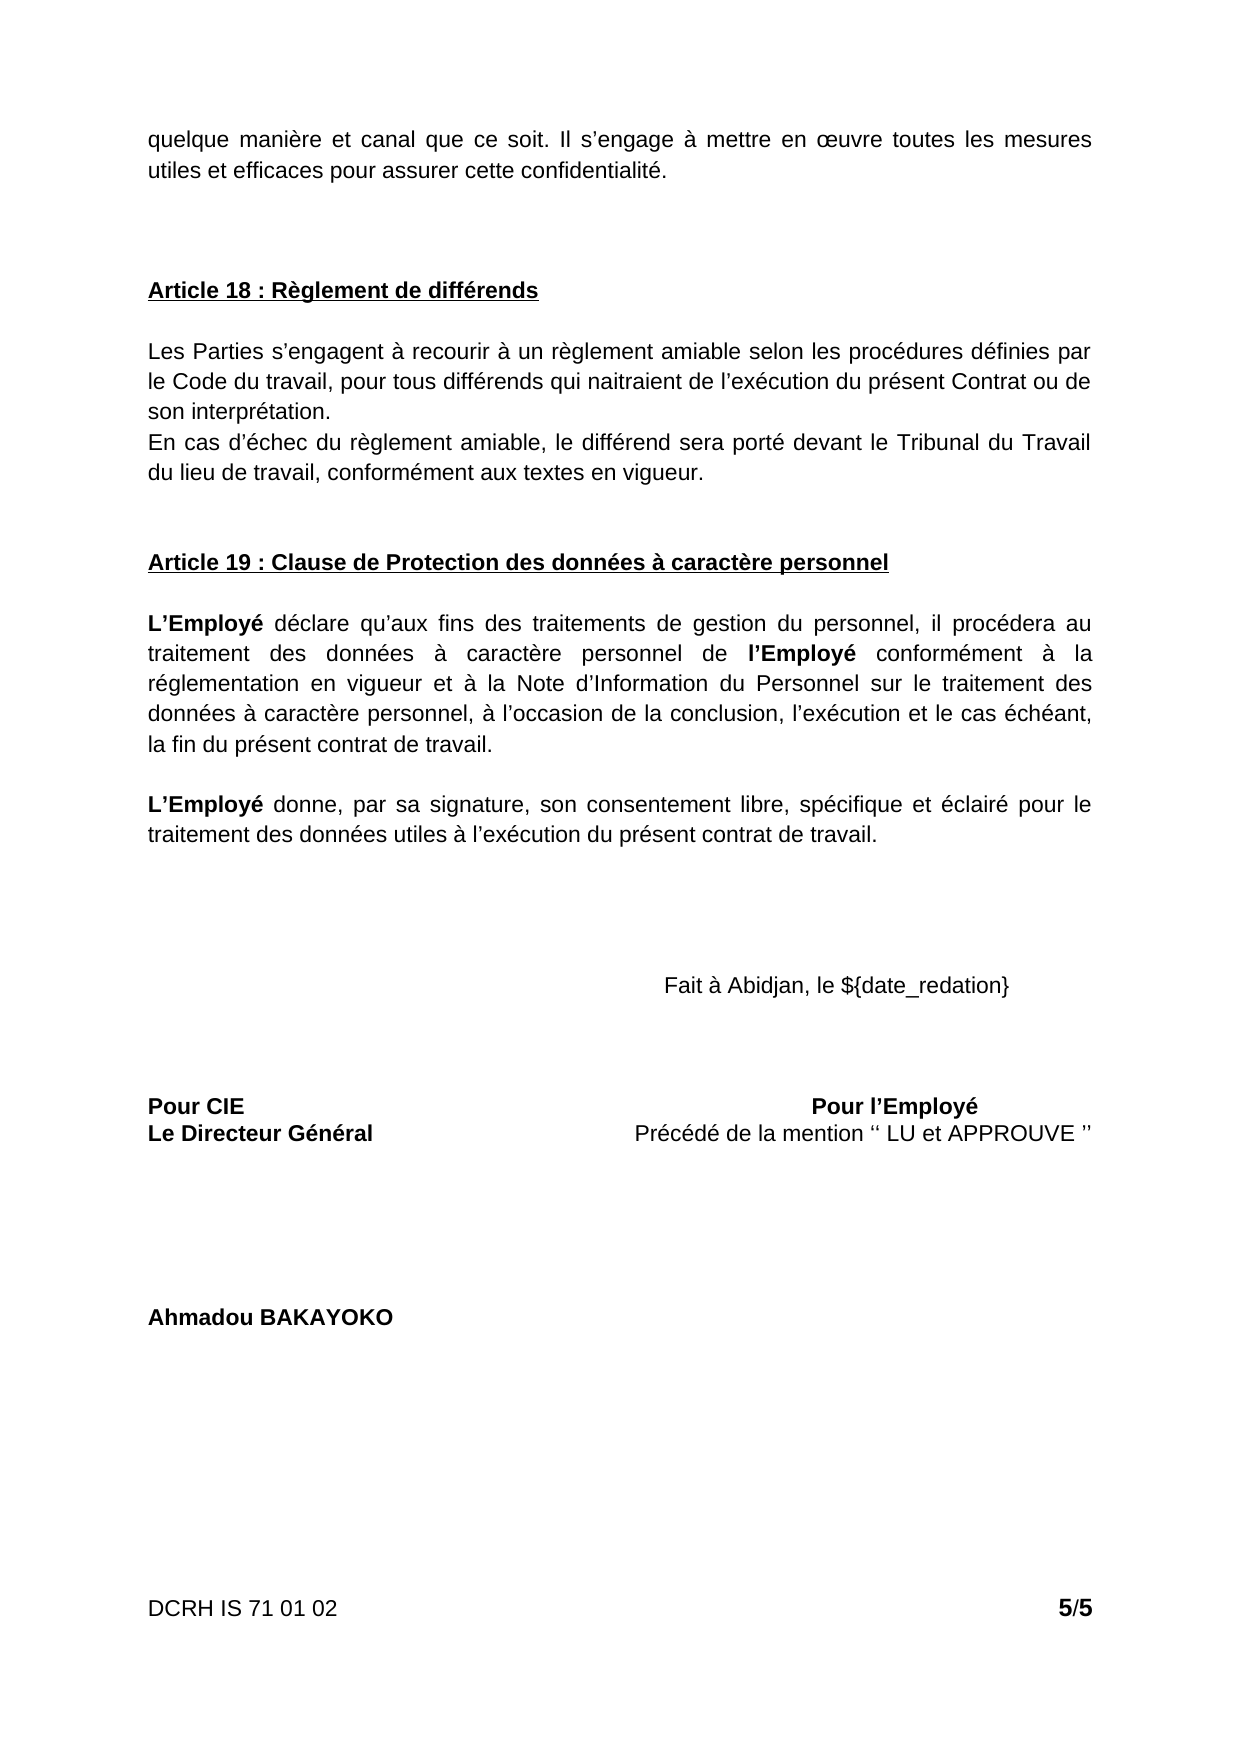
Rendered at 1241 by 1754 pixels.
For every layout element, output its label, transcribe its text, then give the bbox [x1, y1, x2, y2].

text En cas d’échec du règlement amiable, le différend sera porté devant le Tribunal du Travail du lieu de travail, conformément aux textes en vigueur. [148, 428, 1093, 485]
text Article 18 : Règlement de différends [148, 277, 1093, 304]
text Les Parties s’engagent à recourir à un règlement amiable selon les procédures définies par le Code du travail, pour tous différends qui naitraient de l’exécution du présent Contrat ou de son interprétation. [148, 338, 1093, 425]
text Fait à Abidjan, le ${date_redation} [590, 972, 1093, 999]
text L’Employé déclare qu’aux fins des traitements de gestion du personnel, il procédera au traitement des données à caractère personnel de l’Employé conformément à la réglementation en vigueur et à la Note d’Information du Personnel sur le traitement des données à caractère personnel, à l’occasion de la conclusion, l’exécution et le cas échéant, la fin du présent contrat de travail. [148, 610, 1093, 757]
text Pour CIE Pour l’Employé [148, 1093, 1093, 1119]
text Ahmadou BAKAYOKO [148, 1304, 1093, 1330]
text L’Employé donne, par sa signature, son consentement libre, spécifique et éclairé pour le traitement des données utiles à l’exécution du présent contrat de travail. [148, 791, 1093, 848]
text Article 19 : Clause de Protection des données à caractère personnel [148, 549, 1093, 576]
text Le Directeur Général Précédé de la mention ‘‘ LU et APPROUVE ’’ [148, 1119, 1093, 1172]
